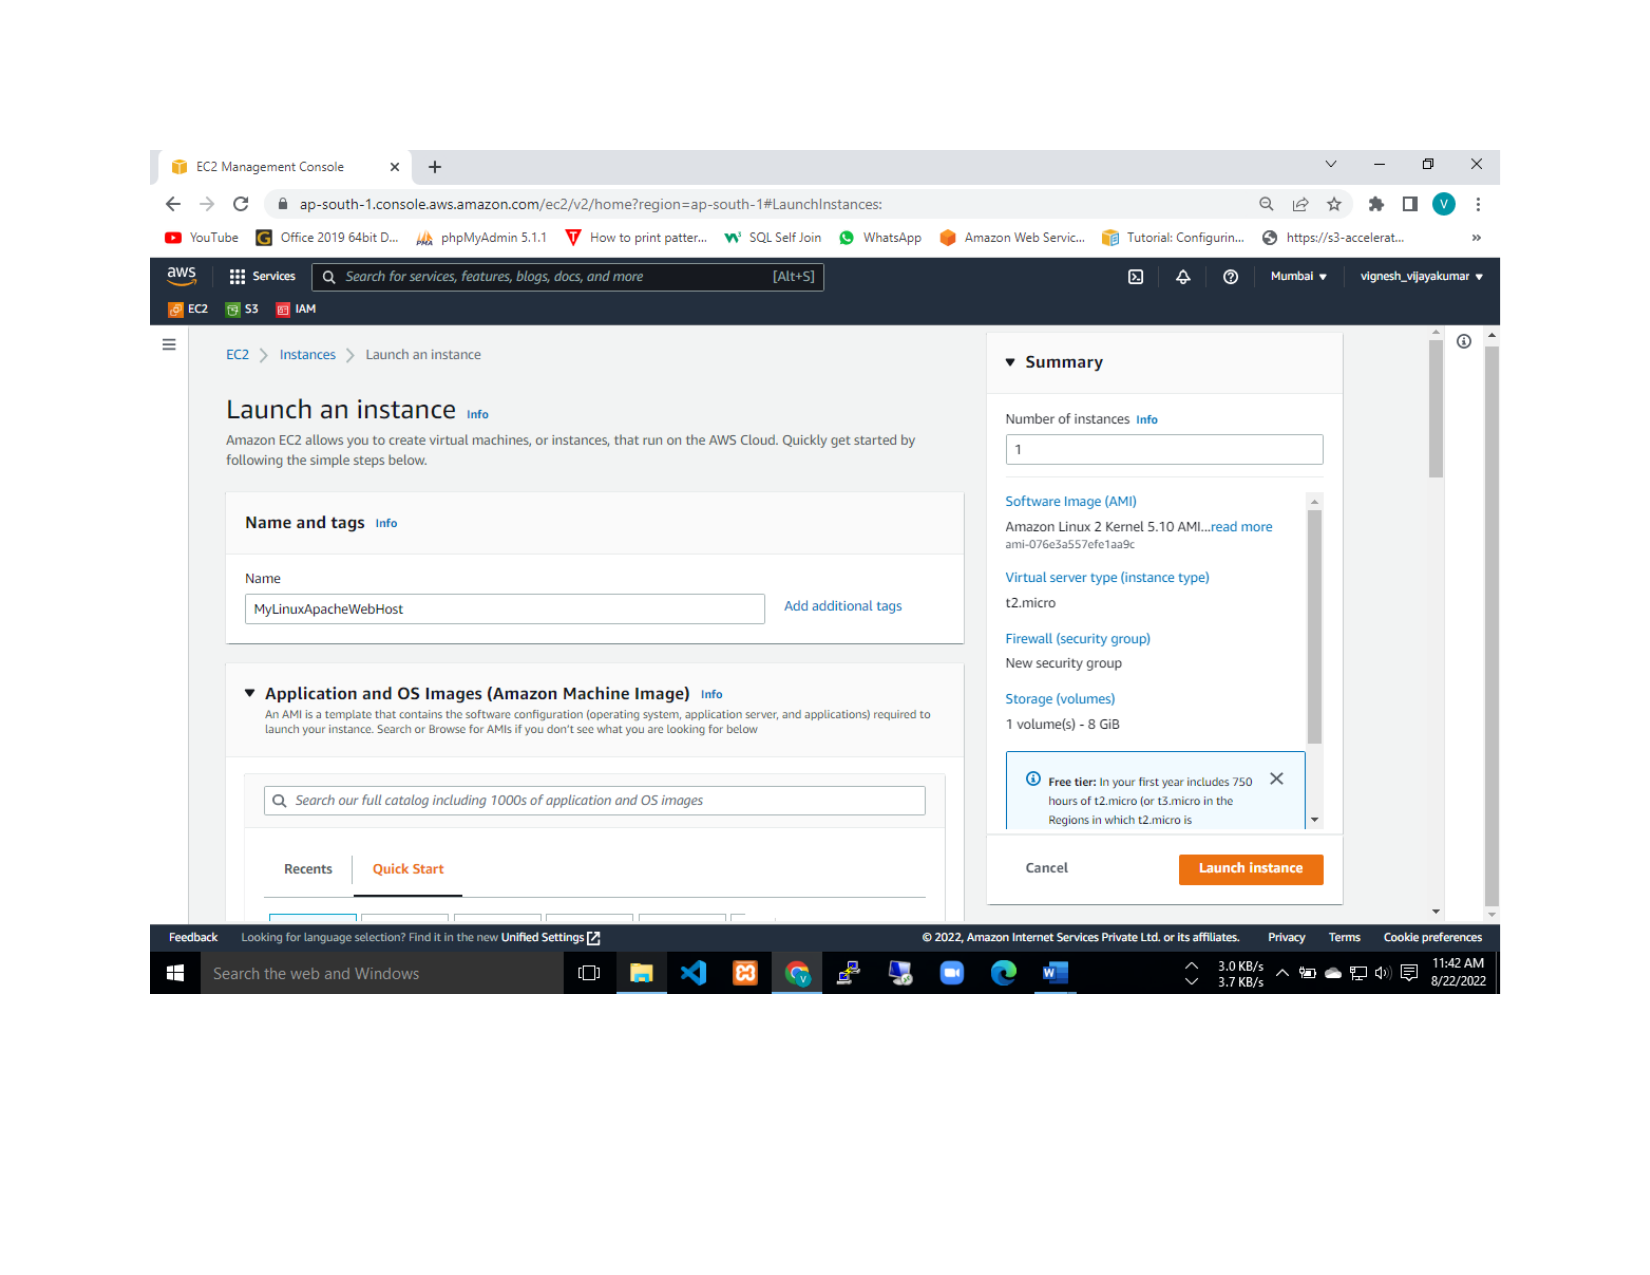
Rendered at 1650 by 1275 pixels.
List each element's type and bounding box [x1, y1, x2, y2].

picture [150, 150, 1500, 994]
